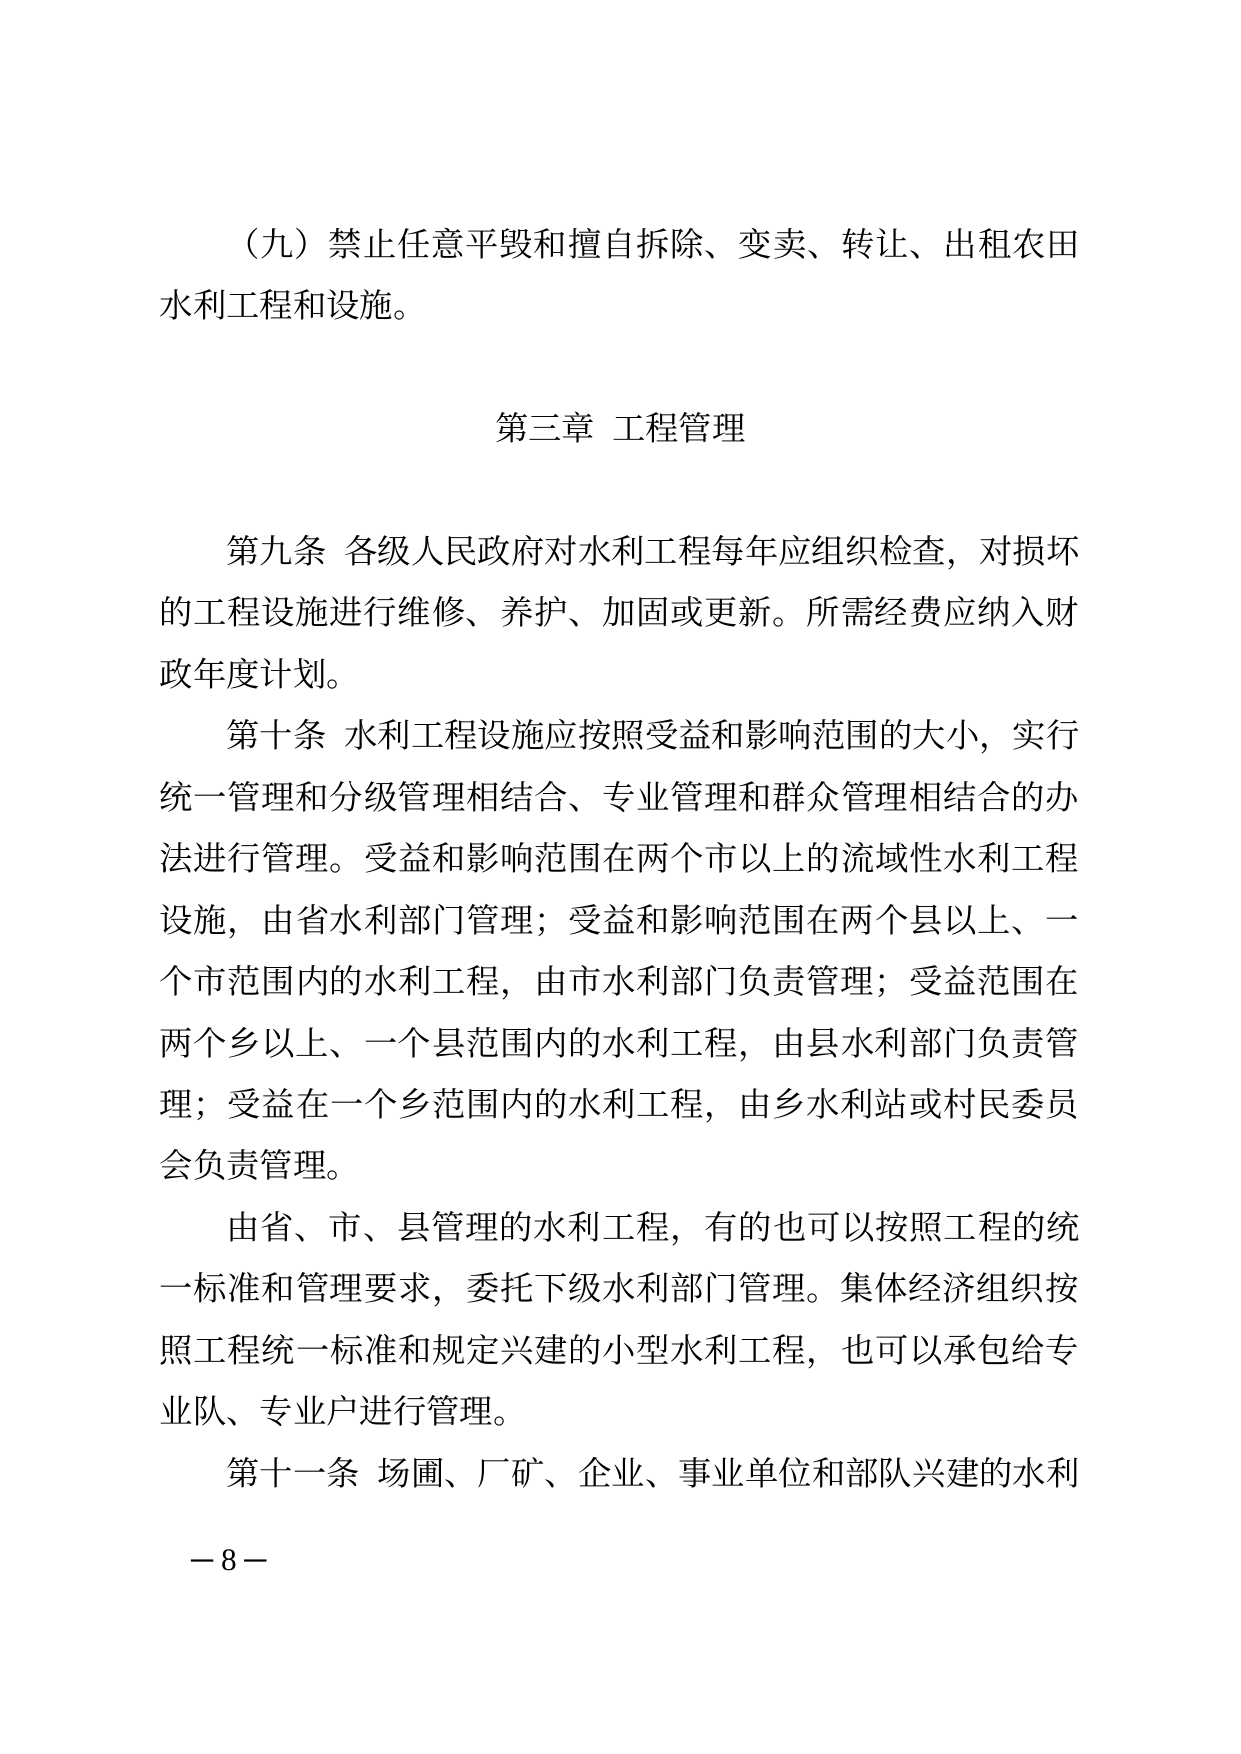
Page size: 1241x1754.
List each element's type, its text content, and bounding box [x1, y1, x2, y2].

text 第十条 水利工程设施应按照受益和影响范围的大小，实行统一管理和分级管理相结合、专业管理和群众管理相结合的办法进行管理。受益和影响范围在两个市以上的流域性水利工程设施，由省水利部门管理；受益和影响范围在两个县以上、一个市范围内的水利工程，由市水利部门负责管理；受益范围在两个乡以上、一个县范围内的水利工程，由县水利部门负责管理；受益在一个乡范围内的水利工程，由乡水利站或村民委员会负责管理。 [159, 698, 1081, 1190]
text 由省、市、县管理的水利工程，有的也可以按照工程的统一标准和管理要求，委托下级水利部门管理。集体经济组织按照工程统一标准和规定兴建的小型水利工程，也可以承包给专业队、专业户进行管理。 [159, 1190, 1081, 1436]
text （九）禁止任意平毁和擅自拆除、变卖、转让、出租农田水利工程和设施。 [159, 207, 1081, 330]
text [159, 1436, 1081, 1497]
text 第三章 工程管理 [159, 391, 1081, 453]
text 第九条 各级人民政府对水利工程每年应组织检查，对损坏的工程设施进行维修、养护、加固或更新。所需经费应纳入财政年度计划。 [159, 514, 1081, 698]
